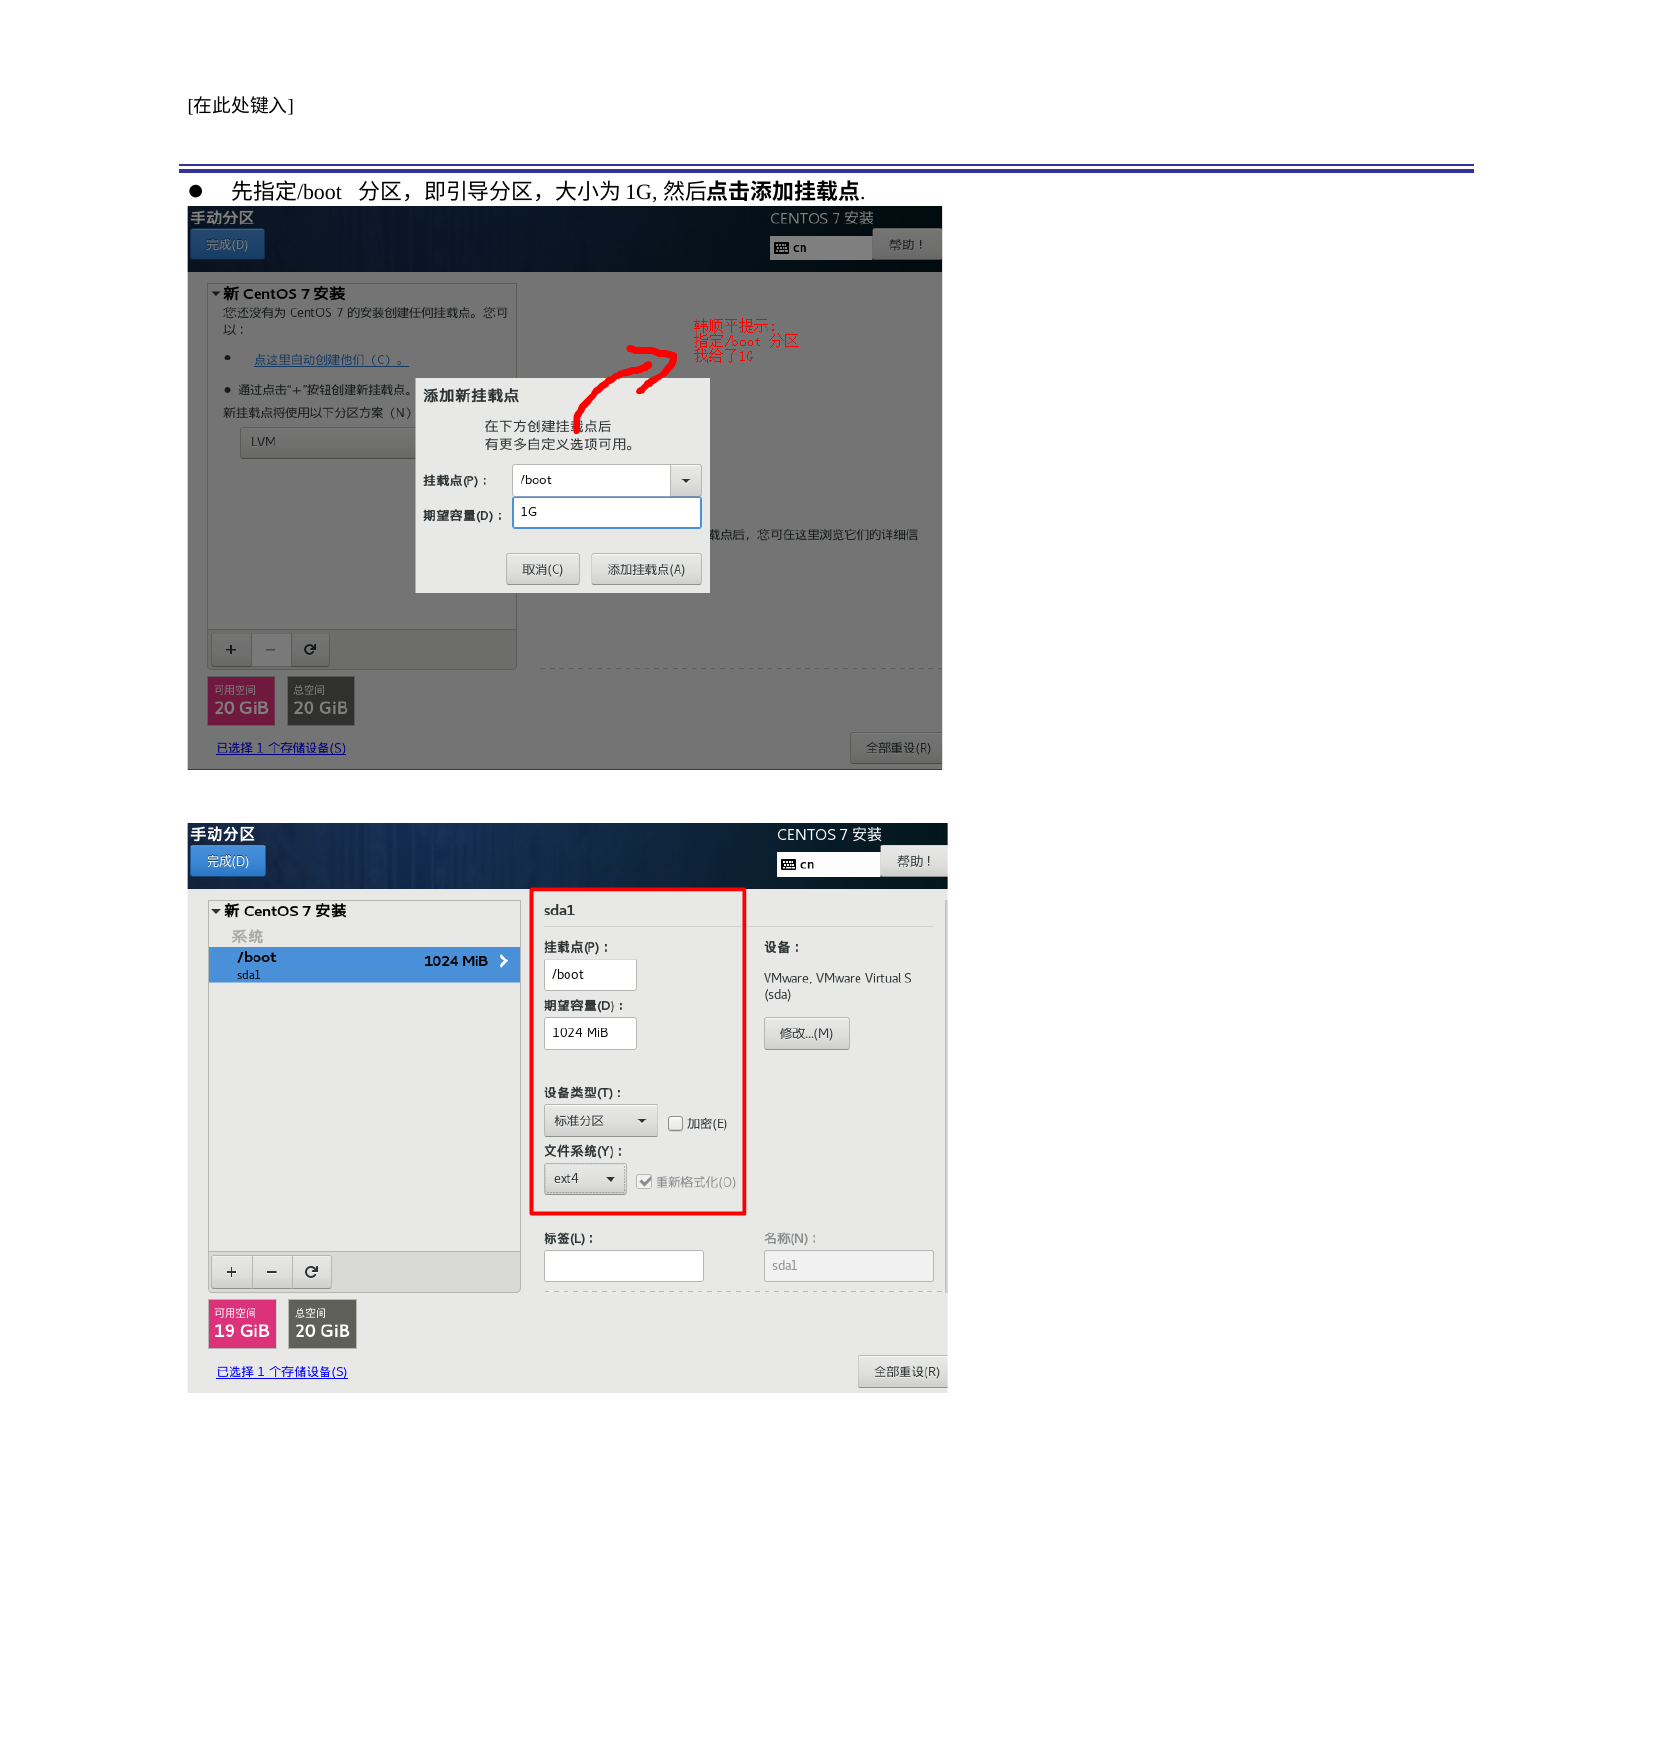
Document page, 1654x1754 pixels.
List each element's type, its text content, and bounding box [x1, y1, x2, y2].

picture [187, 206, 943, 770]
picture [187, 823, 948, 1393]
list 先指定/boot 分区，即引导分区，大小为1G, 然后点击添加挂载点. [187, 174, 1466, 206]
